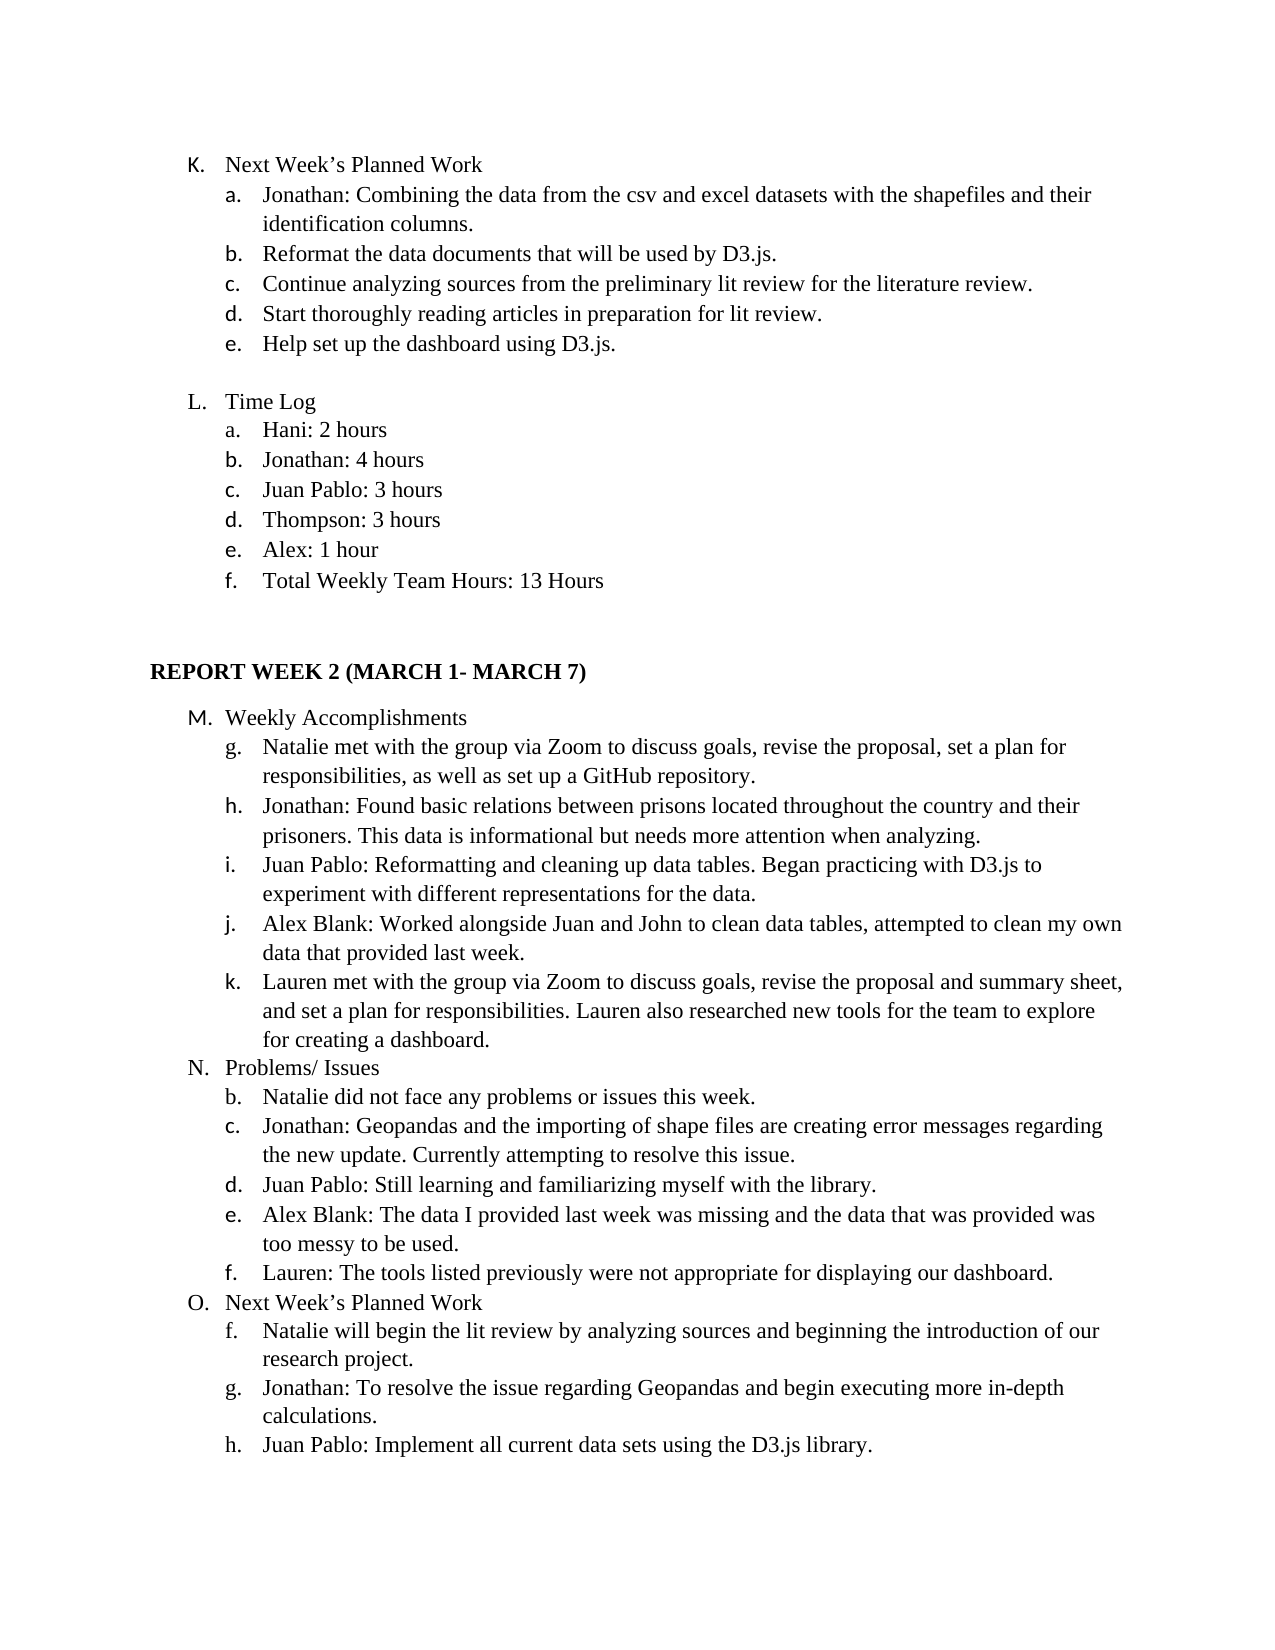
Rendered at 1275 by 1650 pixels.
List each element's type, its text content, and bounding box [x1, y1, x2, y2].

list Juan Pablo: Reformatting and cleaning up data tables. Began practicing with D3.js to experiment with different representations for the data. [225, 850, 1125, 907]
list Alex Blank: Worked alongside Juan and John to clean data tables, attempted to clean my own data that provided last week. [225, 909, 1125, 965]
list Reformat the data documents that will be used by D3.js. [225, 239, 1125, 267]
list Natalie met with the group via Zoom to discuss goals, revise the proposal, set a plan for responsibilities, as well as set up a GitHub repository. [225, 733, 1125, 789]
list Jonathan: Found basic relations between prisons located throughout the country and their prisoners. This data is informational but needs more attention when analyzing. [225, 792, 1125, 848]
list Jonathan: 4 hours [225, 445, 1125, 473]
list Jonathan: Combining the data from the csv and excel datasets with the shapefiles and their identification columns. [225, 180, 1125, 237]
list Time Log [187, 388, 1125, 414]
list Continue analyzing sources from the preliminary lit review for the literature review. [225, 269, 1125, 297]
list Lauren: The tools listed previously were not appropriate for displaying our dashboard. [225, 1258, 1125, 1286]
list Hani: 2 hours [225, 416, 1125, 443]
list Alex: 1 hour [225, 536, 1125, 563]
list Natalie did not face any problems or issues this week. [225, 1083, 1125, 1109]
text REPORT WEEK 2 (MARCH 1- MARCH 7) [150, 658, 1125, 684]
list Alex Blank: The data I provided last week was missing and the data that was provided was too messy to be used. [225, 1200, 1125, 1256]
list Juan Pablo: Implement all current data sets using the D3.js library. [225, 1431, 1125, 1457]
list Thompson: 3 hours [225, 505, 1125, 533]
list Natalie will begin the lit review by analyzing sources and beginning the introduction of our research project. [225, 1317, 1125, 1372]
list Lauren met with the group via Zoom to discuss goals, revise the proposal and summary sheet, and set a plan for responsibilities. Lauren also researched new tools for the team to explore for creating a dashboard. [225, 967, 1125, 1052]
list Juan Pablo: 3 hours [225, 475, 1125, 503]
list Next Week’s Planned Work [187, 1289, 1125, 1315]
list Jonathan: Geopandas and the importing of shape files are creating error messages regarding the new update. Currently attempting to resolve this issue. [225, 1111, 1125, 1168]
list Juan Pablo: Still learning and familiarizing myself with the library. [225, 1170, 1125, 1198]
list Problems/ Issues [187, 1054, 1125, 1081]
list Help set up the dashboard using D3.js. [225, 329, 1125, 357]
list Weekly Accomplishments [187, 703, 1125, 731]
list Total Weekly Team Hours: 13 Hours [225, 566, 1125, 594]
list Jonathan: To resolve the issue regarding Geopandas and begin executing more in-depth calculations. [225, 1374, 1125, 1429]
list Next Week’s Planned Work [187, 150, 1125, 178]
list Start thoroughly reading articles in preparation for lit review. [225, 299, 1125, 327]
